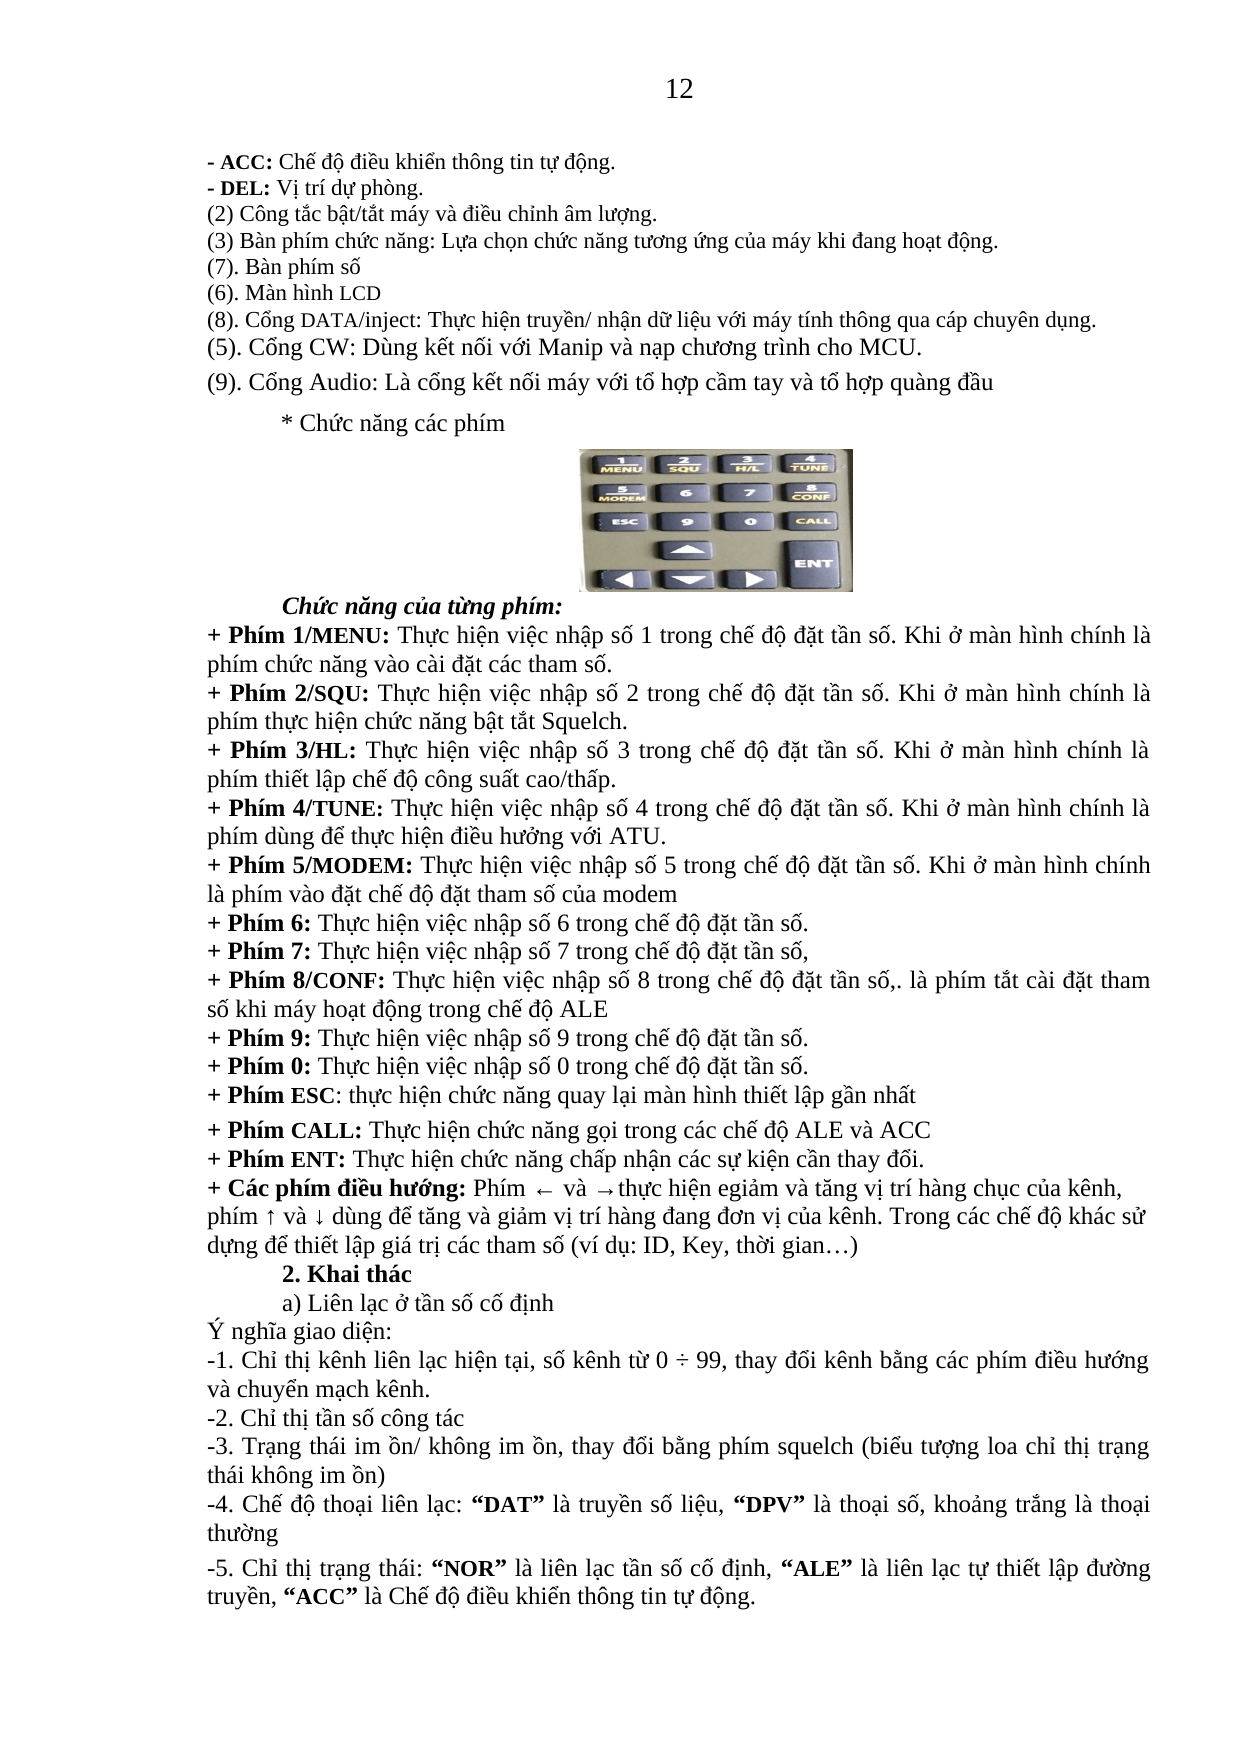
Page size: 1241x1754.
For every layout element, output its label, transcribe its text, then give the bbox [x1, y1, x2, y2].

text (9). Cổng Audio: Là cổng kết nối máy với tổ hợp cầm tay và tổ hợp quàng đầu [207, 367, 1152, 396]
text + Phím ESC: thực hiện chức năng quay lại màn hình thiết lập gần nhất [207, 1080, 1152, 1109]
text (6). Màn hình LCD [207, 279, 1146, 306]
text + Phím 4/TUNE: Thực hiện việc nhập số 4 trong chế độ đặt tần số. Khi ở màn hình chính là phím dùng để thực hiện điều hưởng với ATU. [207, 793, 1152, 850]
text -2. Chỉ thị tần số công tác [207, 1403, 1152, 1431]
text + Phím 3/HL: Thực hiện việc nhập số 3 trong chế độ đặt tần số. Khi ở màn hình chính là phím thiết lập chế độ công suất cao/thấp. [207, 735, 1152, 793]
text + Phím 6: Thực hiện việc nhập số 6 trong chế độ đặt tần số. [207, 908, 1152, 936]
text - ACC: Chế độ điều khiển thông tin tự động. [207, 148, 1146, 174]
text (3) Bàn phím chức năng: Lựa chọn chức năng tương ứng của máy khi đang hoạt động. [207, 227, 1146, 253]
text (5). Cổng CW: Dùng kết nối với Manip và nạp chương trình cho MCU. [207, 332, 1146, 361]
list a) Liên lạc ở tần số cố định [207, 1288, 1152, 1316]
text (7). Bàn phím số [207, 253, 1146, 279]
text + Phím 5/MODEM: Thực hiện việc nhập số 5 trong chế độ đặt tần số. Khi ở màn hình chính là phím vào đặt chế độ đặt tham số của modem [207, 850, 1152, 908]
text (2) Công tắc bật/tắt máy và điều chỉnh âm lượng. [207, 200, 1146, 227]
text + Phím 7: Thực hiện việc nhập số 7 trong chế độ đặt tần số, [207, 936, 1152, 965]
text Ý nghĩa giao diện: [207, 1316, 1152, 1345]
text + Phím 1/MENU: Thực hiện việc nhập số 1 trong chế độ đặt tần số. Khi ở màn hình chính là phím chức năng vào cài đặt các tham số. [207, 620, 1152, 678]
text -1. Chỉ thị kênh liên lạc hiện tại, số kênh từ 0 ÷ 99, thay đổi kênh bằng các phím điều hướng và chuyển mạch kênh. [207, 1345, 1152, 1403]
text + Phím 0: Thực hiện việc nhập số 0 trong chế độ đặt tần số. [207, 1051, 1152, 1080]
text + Phím ENT: Thực hiện chức năng chấp nhận các sự kiện cần thay đổi. [207, 1144, 1152, 1173]
subtitle * Chức năng các phím [207, 408, 1152, 437]
text (8). Cổng DATA/inject: Thực hiện truyền/ nhận dữ liệu với máy tính thông qua cáp chuyên dụng. [207, 306, 1146, 332]
text Chức năng của từng phím: [207, 591, 1152, 620]
text -5. Chỉ thị trạng thái: “NOR” là liên lạc tần số cố định, “ALE” là liên lạc tự thiết lập đường truyền, “ACC” là Chế độ điều khiển thông tin tự động. [207, 1553, 1152, 1610]
text -4. Chế độ thoại liên lạc: “DAT” là truyền số liệu, “DPV” là thoại số, khoảng trắng là thoại thường [207, 1489, 1152, 1546]
text -3. Trạng thái im ồn/ không im ồn, thay đổi bằng phím squelch (biểu tượng loa chỉ thị trạng thái không im ồn) [207, 1431, 1152, 1489]
text + Phím 8/CONF: Thực hiện việc nhập số 8 trong chế độ đặt tần số,. là phím tắt cài đặt tham số khi máy hoạt động trong chế độ ALE [207, 965, 1152, 1023]
text + Phím 9: Thực hiện việc nhập số 9 trong chế độ đặt tần số. [207, 1023, 1152, 1051]
text - DEL: Vị trí dự phòng. [207, 174, 1146, 200]
list 2. Khai thác [207, 1259, 1152, 1288]
picture [579, 449, 853, 592]
text + Các phím điều hướng: Phím ← và →thực hiện egiảm và tăng vị trí hàng chục của kênh, phím ↑ và ↓ dùng để tăng và giảm vị trí hàng đang đơn vị của kênh. Trong các chế độ khác sử dựng để thiết lập giá trị các tham số (ví dụ: ID, Key, thời gian…) [207, 1173, 1152, 1259]
text + Phím CALL: Thực hiện chức năng gọi trong các chế độ ALE và ACC [207, 1115, 1152, 1144]
text + Phím 2/SQU: Thực hiện việc nhập số 2 trong chế độ đặt tần số. Khi ở màn hình chính là phím thực hiện chức năng bật tắt Squelch. [207, 678, 1152, 735]
